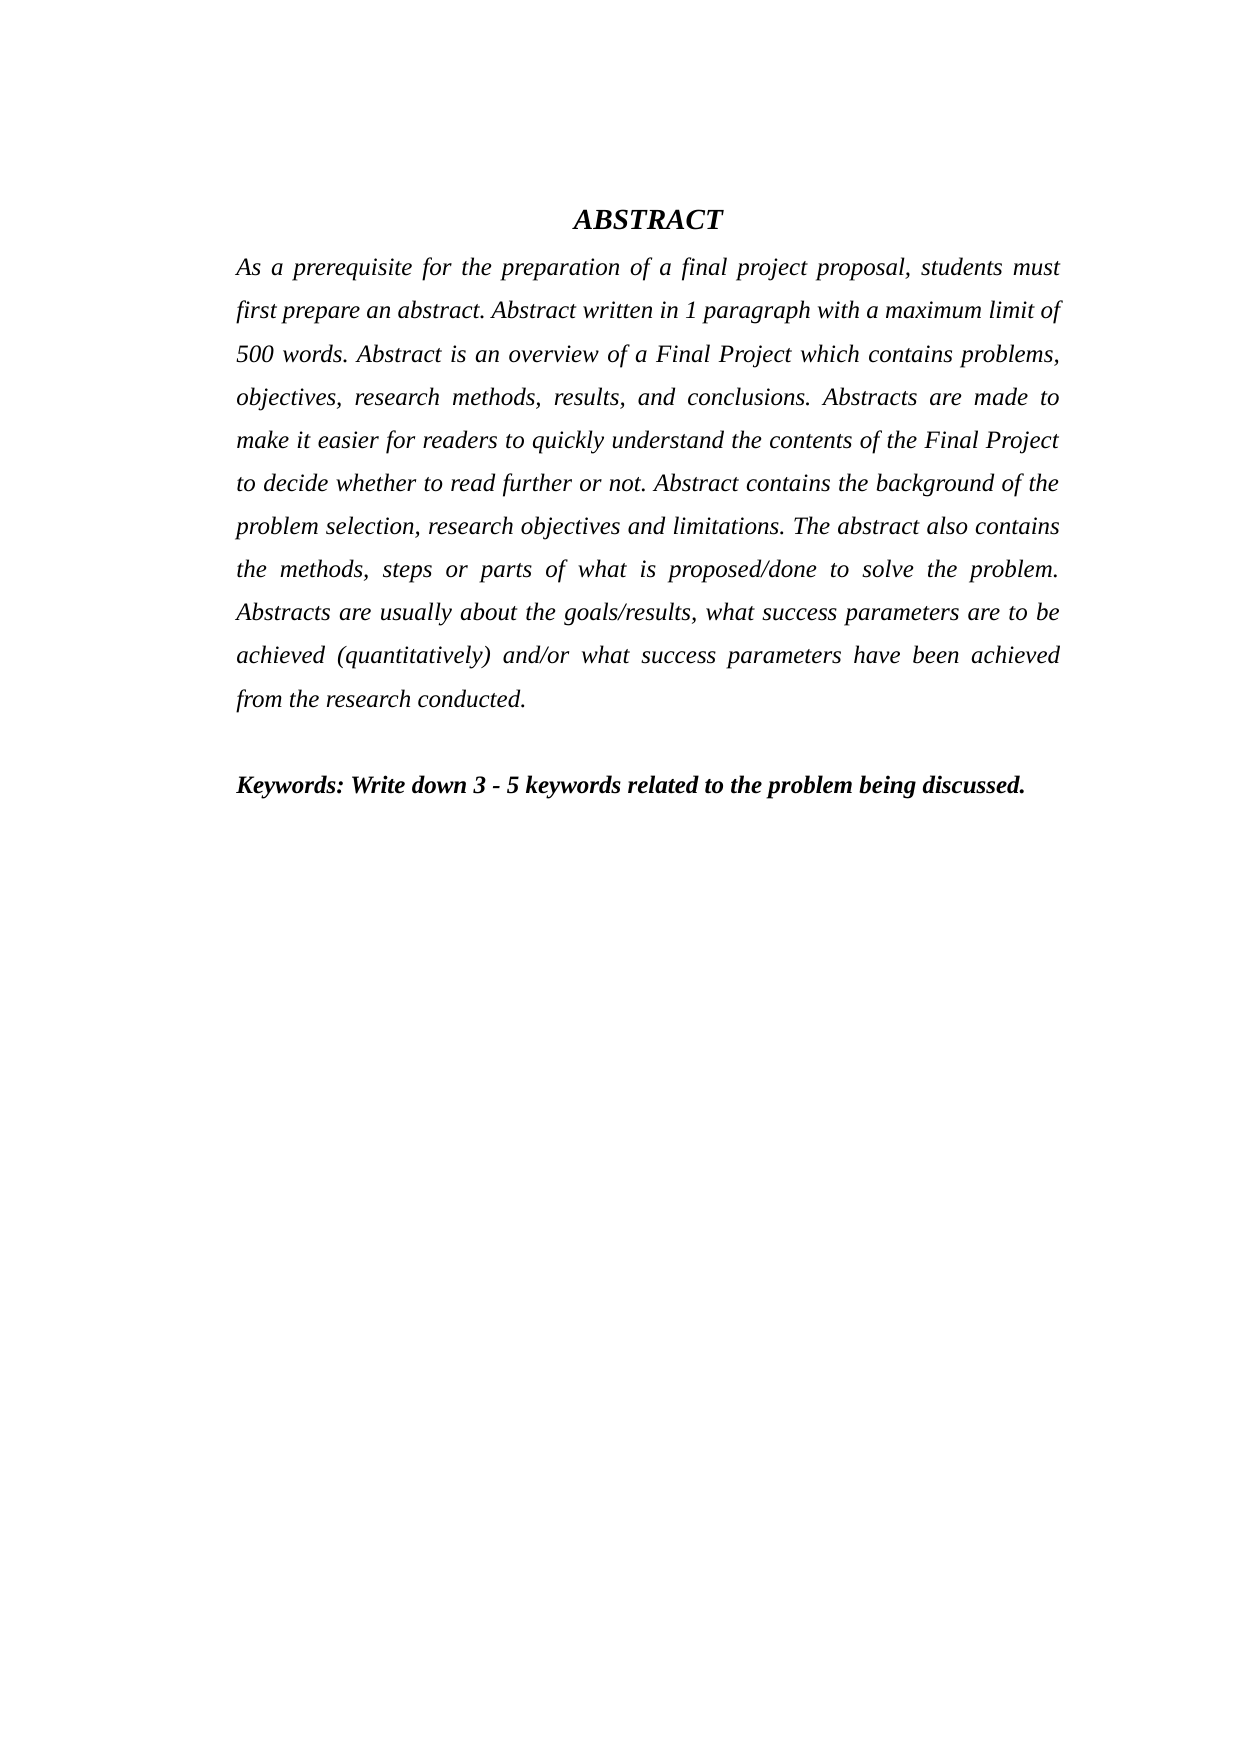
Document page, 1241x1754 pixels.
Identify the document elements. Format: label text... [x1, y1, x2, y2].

text Keywords: Write down 3 - 5 keywords related to the problem being discussed. [236, 770, 1063, 799]
subtitle ABSTRACT [236, 202, 1063, 236]
text As a prerequisite for the preparation of a final project proposal, students must first prepare an abstract. Abstract written in 1 paragraph with a maximum limit of 500 words. Abstract is an overview of a Final Project which contains problems, objectives, research methods, results, and conclusions. Abstracts are made to make it easier for readers to quickly understand the contents of the Final Project to decide whether to read further or not. Abstract contains the background of the problem selection, research objectives and limitations. The abstract also contains the methods, steps or parts of what is proposed/done to solve the problem. Abstracts are usually about the goals/results, what success parameters are to be achieved (quantitatively) and/or what success parameters have been achieved from the research conducted. [236, 252, 1063, 712]
